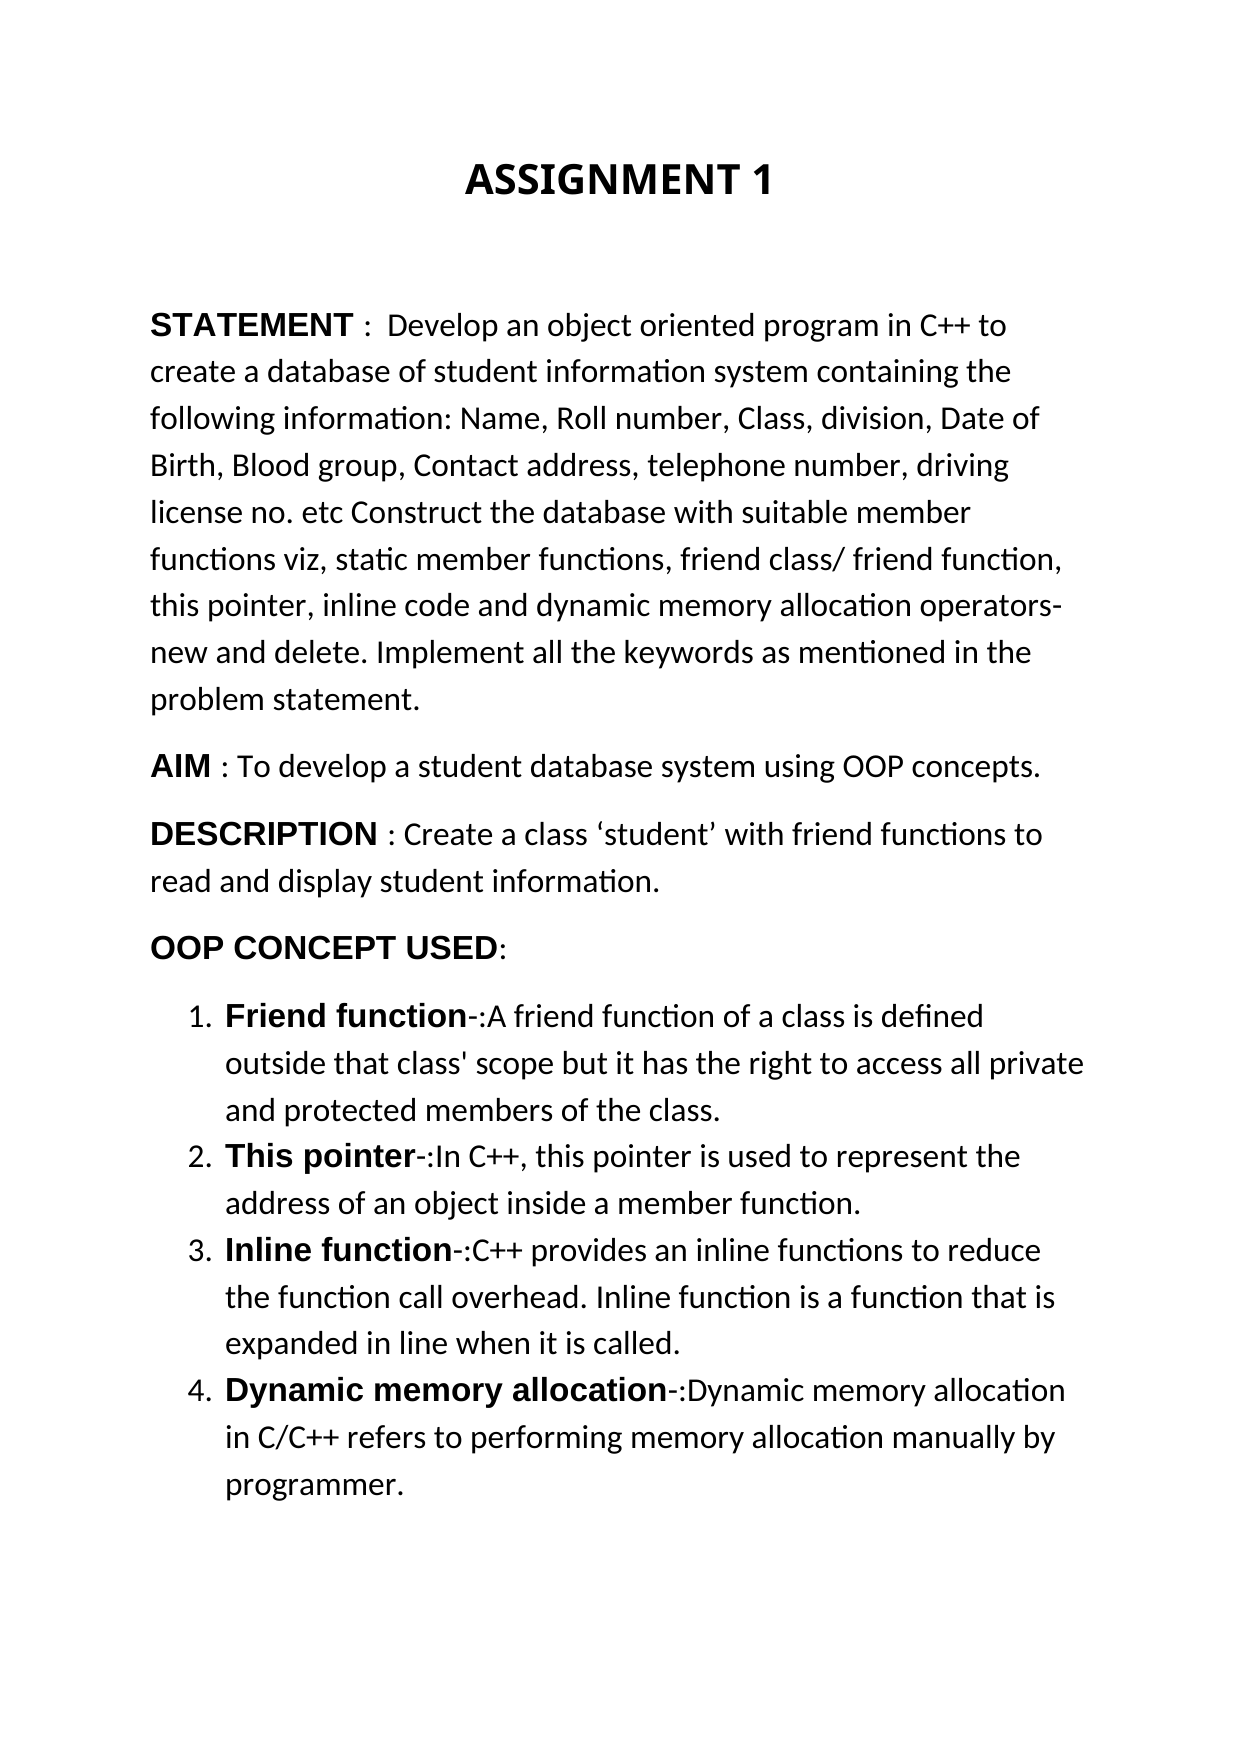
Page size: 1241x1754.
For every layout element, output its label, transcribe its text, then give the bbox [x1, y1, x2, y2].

text ASSIGNMENT 1 [150, 150, 1090, 207]
list Inline function-:C++ provides an inline functions to reduce the function call overhead. Inline function is a function that is expanded in line when it is called. [187, 1271, 1090, 1405]
list Dynamic memory allocation-:Dynamic memory allocation in C/C++ refers to performing memory allocation manually by programmer. [187, 1432, 1090, 1566]
text STATEMENT : Develop an object oriented program in C++ to create a database of student information system containing the following information: Name, Roll number, Class, division, Date of Birth, Blood group, Contact address, telephone number, driving license no. etc Construct the database with suitable member functions viz, static member functions, friend class/ friend function, this pointer, inline code and dynamic memory allocation operators-new and delete. Implement all the keywords as mentioned in the problem statement. [150, 304, 1090, 718]
text DESCRIPTION : Create a class ‘student’ with friend functions to read and display student information. [150, 813, 1090, 901]
text OOP CONCEPT USED: [150, 927, 1090, 968]
list This pointer-:In C++, this pointer is used to represent the address of an object inside a member function. [187, 1156, 1090, 1244]
text AIM : To develop a student database system using OOP concepts. [150, 745, 1090, 786]
list Friend function-:A friend function of a class is defined outside that class' scope but it has the right to access all private and protected members of the class. [187, 995, 1090, 1129]
